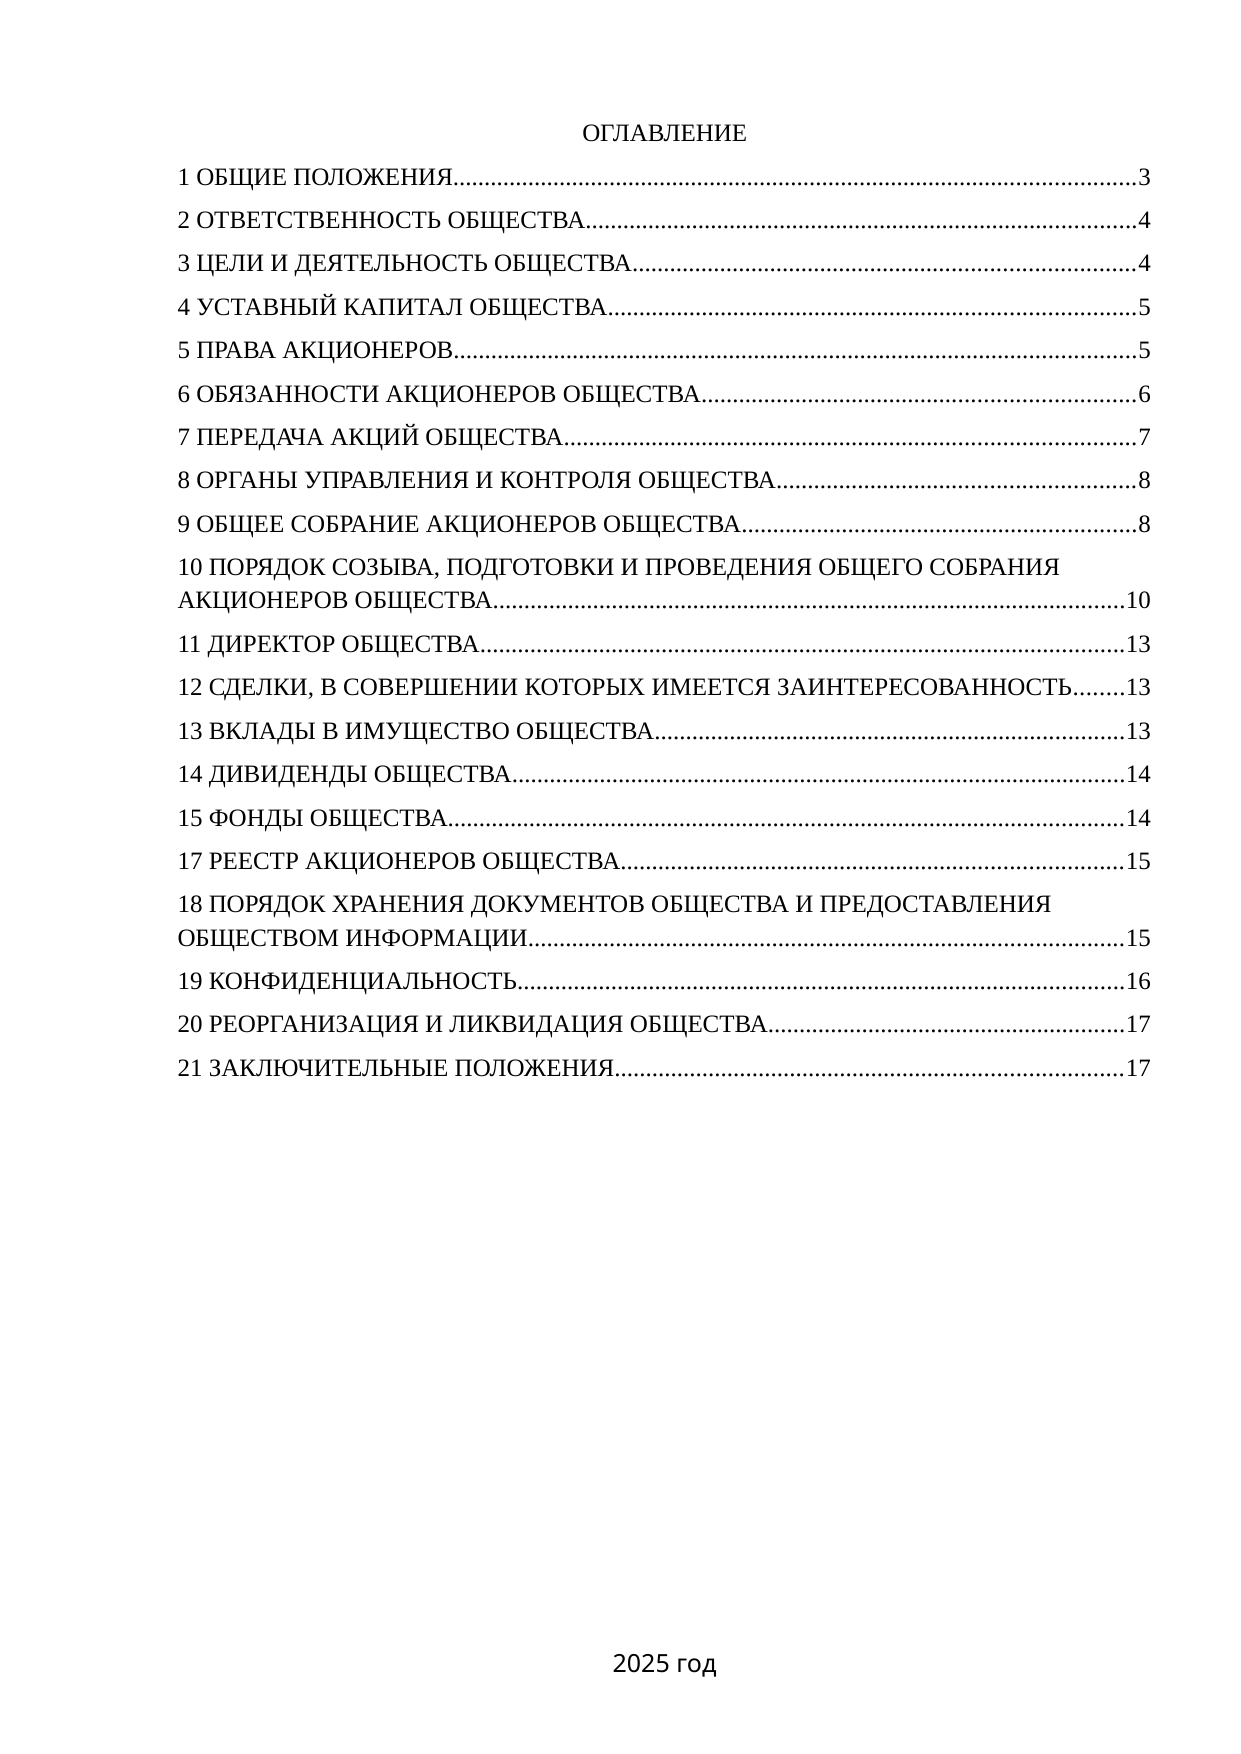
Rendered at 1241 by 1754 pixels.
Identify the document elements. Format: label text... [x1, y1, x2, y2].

text 10 ПОРЯДОК СОЗЫВА, ПОДГОТОВКИ И ПРОВЕДЕНИЯ ОБЩЕГО СОБРАНИЯ АКЦИОНЕРОВ ОБЩЕСТВА 10 [177, 552, 1152, 614]
text 6 ОБЯЗАННОСТИ АКЦИОНЕРОВ ОБЩЕСТВА 6 [177, 379, 1152, 407]
text 15 ФОНДЫ ОБЩЕСТВА 14 [177, 803, 1152, 831]
text 2 ОТВЕТСТВЕННОСТЬ ОБЩЕСТВА 4 [177, 205, 1152, 234]
text 21 ЗАКЛЮЧИТЕЛЬНЫЕ ПОЛОЖЕНИЯ 17 [177, 1053, 1152, 1082]
text 18 ПОРЯДОК ХРАНЕНИЯ ДОКУМЕНТОВ ОБЩЕСТВА И ПРЕДОСТАВЛЕНИЯ ОБЩЕСТВОМ ИНФОРМАЦИИ 15 [177, 889, 1152, 951]
text 13 ВКЛАДЫ В ИМУЩЕСТВО ОБЩЕСТВА 13 [177, 716, 1152, 744]
text 3 ЦЕЛИ И ДЕЯТЕЛЬНОСТЬ ОБЩЕСТВА 4 [177, 248, 1152, 277]
text 11 ДИРЕКТОР ОБЩЕСТВА 13 [177, 629, 1152, 658]
text 20 РЕОРГАНИЗАЦИЯ И ЛИКВИДАЦИЯ ОБЩЕСТВА 17 [177, 1009, 1152, 1038]
text 14 ДИВИДЕНДЫ ОБЩЕСТВА 14 [177, 759, 1152, 788]
text 4 УСТАВНЫЙ КАПИТАЛ ОБЩЕСТВА 5 [177, 292, 1152, 321]
text 1 ОБЩИЕ ПОЛОЖЕНИЯ 3 [177, 162, 1152, 190]
text 9 ОБЩЕЕ СОБРАНИЕ АКЦИОНЕРОВ ОБЩЕСТВА 8 [177, 509, 1152, 538]
text 19 КОНФИДЕНЦИАЛЬНОСТЬ 16 [177, 966, 1152, 995]
text 7 ПЕРЕДАЧА АКЦИЙ ОБЩЕСТВА 7 [177, 422, 1152, 451]
text 5 ПРАВА АКЦИОНЕРОВ 5 [177, 335, 1152, 364]
text ОГЛАВЛЕНИЕ [177, 118, 1152, 147]
text 17 РЕЕСТР АКЦИОНЕРОВ ОБЩЕСТВА 15 [177, 846, 1152, 875]
text 8 ОРГАНЫ УПРАВЛЕНИЯ И КОНТРОЛЯ ОБЩЕСТВА 8 [177, 466, 1152, 494]
text 12 СДЕЛКИ, В СОВЕРШЕНИИ КОТОРЫХ ИМЕЕТСЯ ЗАИНТЕРЕСОВАННОСТЬ 13 [177, 672, 1152, 701]
